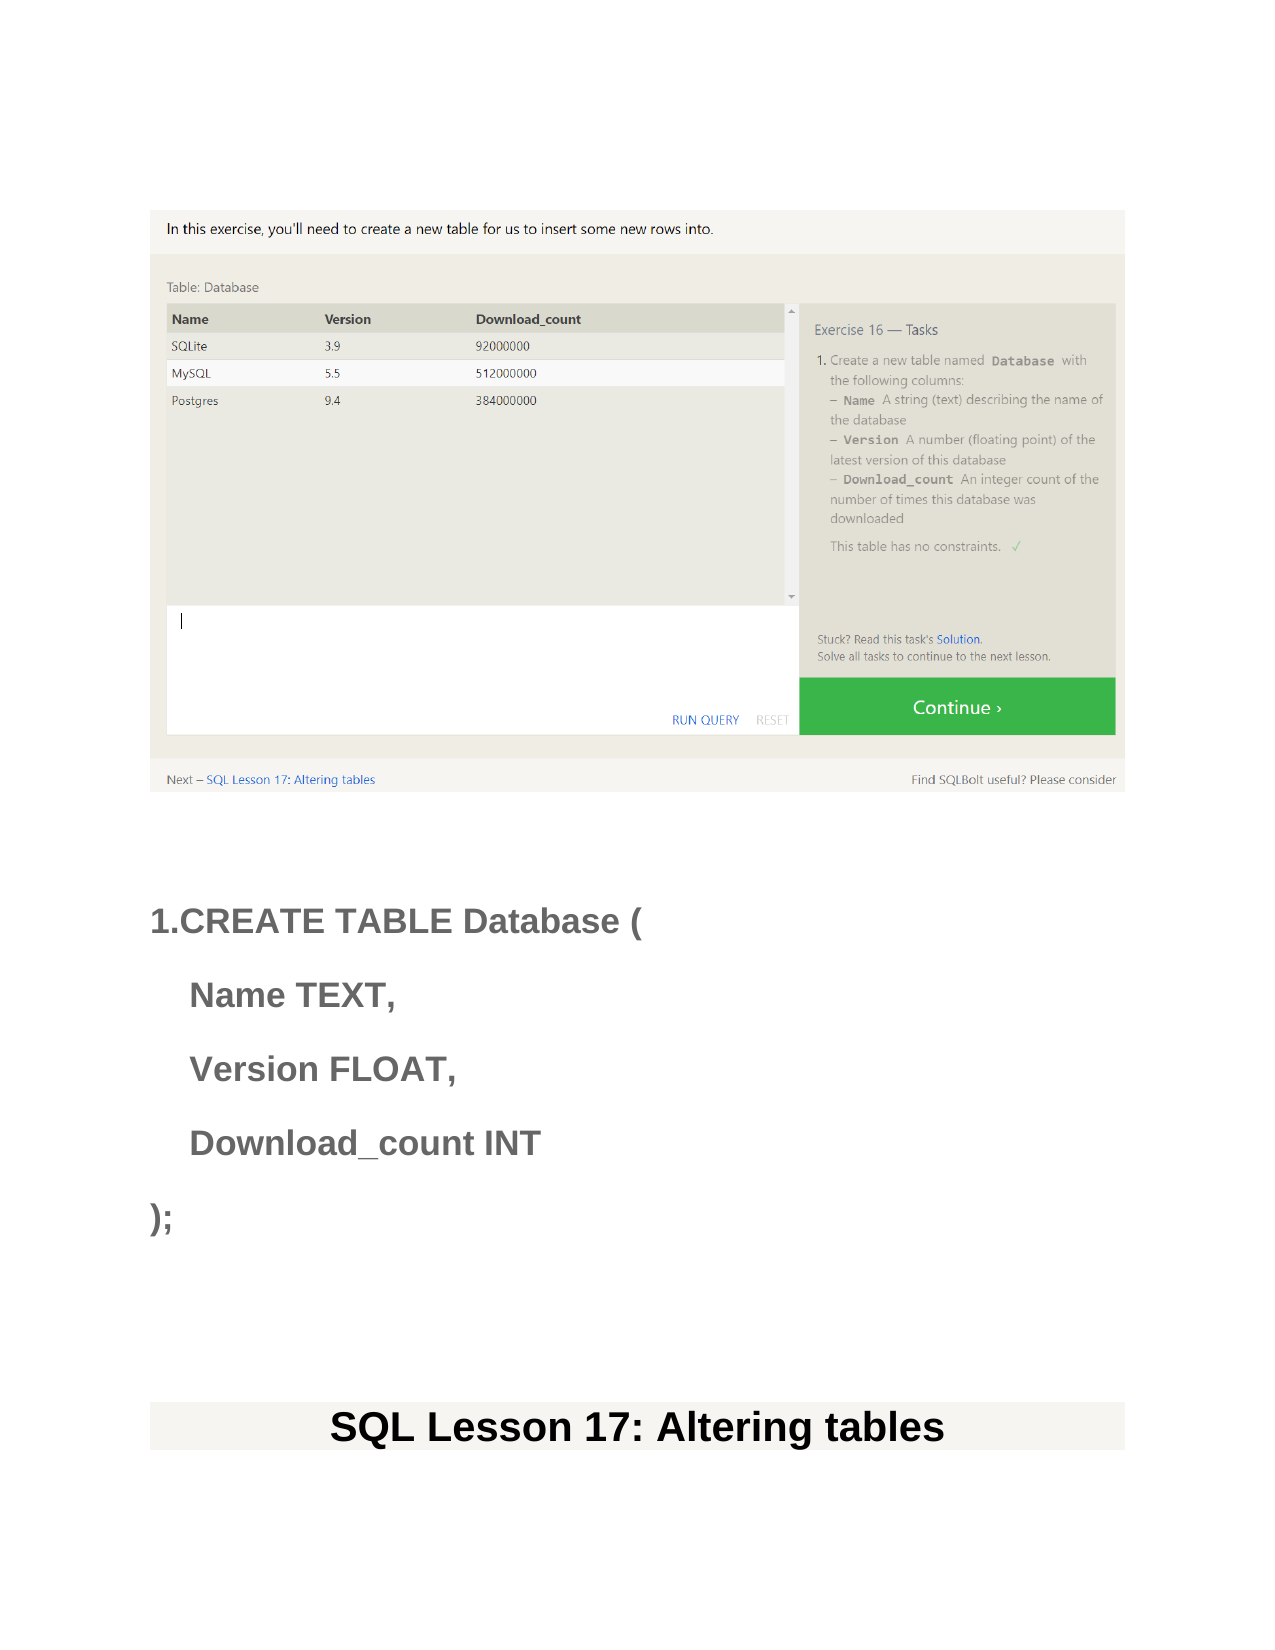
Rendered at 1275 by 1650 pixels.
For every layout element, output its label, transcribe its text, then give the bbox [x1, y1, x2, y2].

subtitle Name TEXT, [150, 974, 1125, 1014]
subtitle Version FLOAT, [150, 1048, 1125, 1089]
subtitle ); [150, 1196, 1125, 1237]
subtitle Download_count INT [150, 1122, 1125, 1163]
subtitle 1.CREATE TABLE Database ( [150, 900, 1125, 941]
subtitle SQL Lesson 17: Altering tables [150, 1402, 1125, 1450]
picture [150, 210, 1125, 792]
